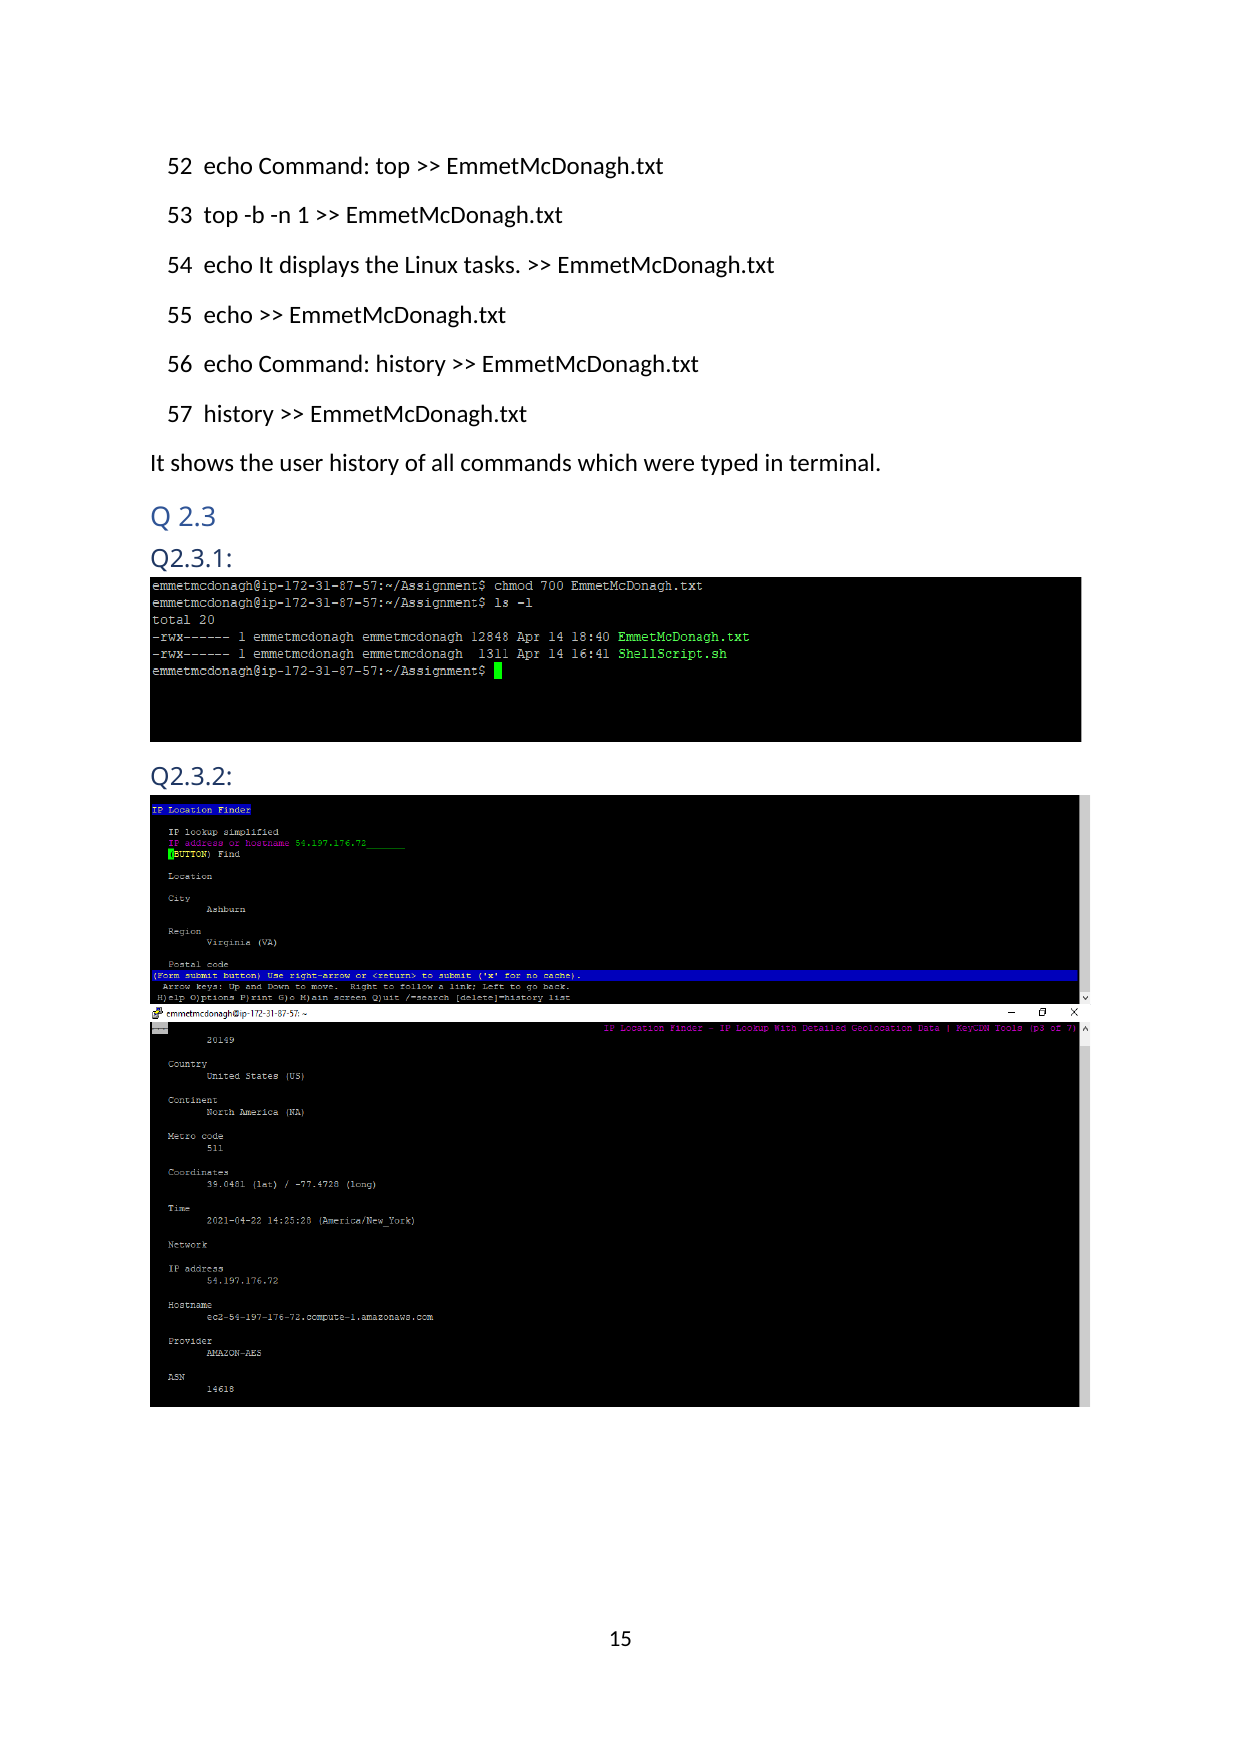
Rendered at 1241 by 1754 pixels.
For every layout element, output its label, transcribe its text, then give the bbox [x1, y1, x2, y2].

text 53 top -b -n 1 >> EmmetMcDonagh.txt [150, 199, 1090, 230]
text It shows the user history of all commands which were typed in terminal. [150, 447, 1090, 478]
picture [150, 795, 1091, 1407]
picture [150, 577, 1082, 742]
subtitle Q2.3.2: [150, 758, 1090, 793]
text 57 history >> EmmetMcDonagh.txt [150, 398, 1090, 428]
subtitle Q2.3.1: [150, 541, 1090, 575]
subtitle Q 2.3 [150, 497, 1090, 534]
text 54 echo It displays the Linux tasks. >> EmmetMcDonagh.txt [150, 249, 1090, 280]
text 55 echo >> EmmetMcDonagh.txt [150, 299, 1090, 329]
text 56 echo Command: history >> EmmetMcDonagh.txt [150, 348, 1090, 379]
text 52 echo Command: top >> EmmetMcDonagh.txt [150, 150, 1090, 181]
